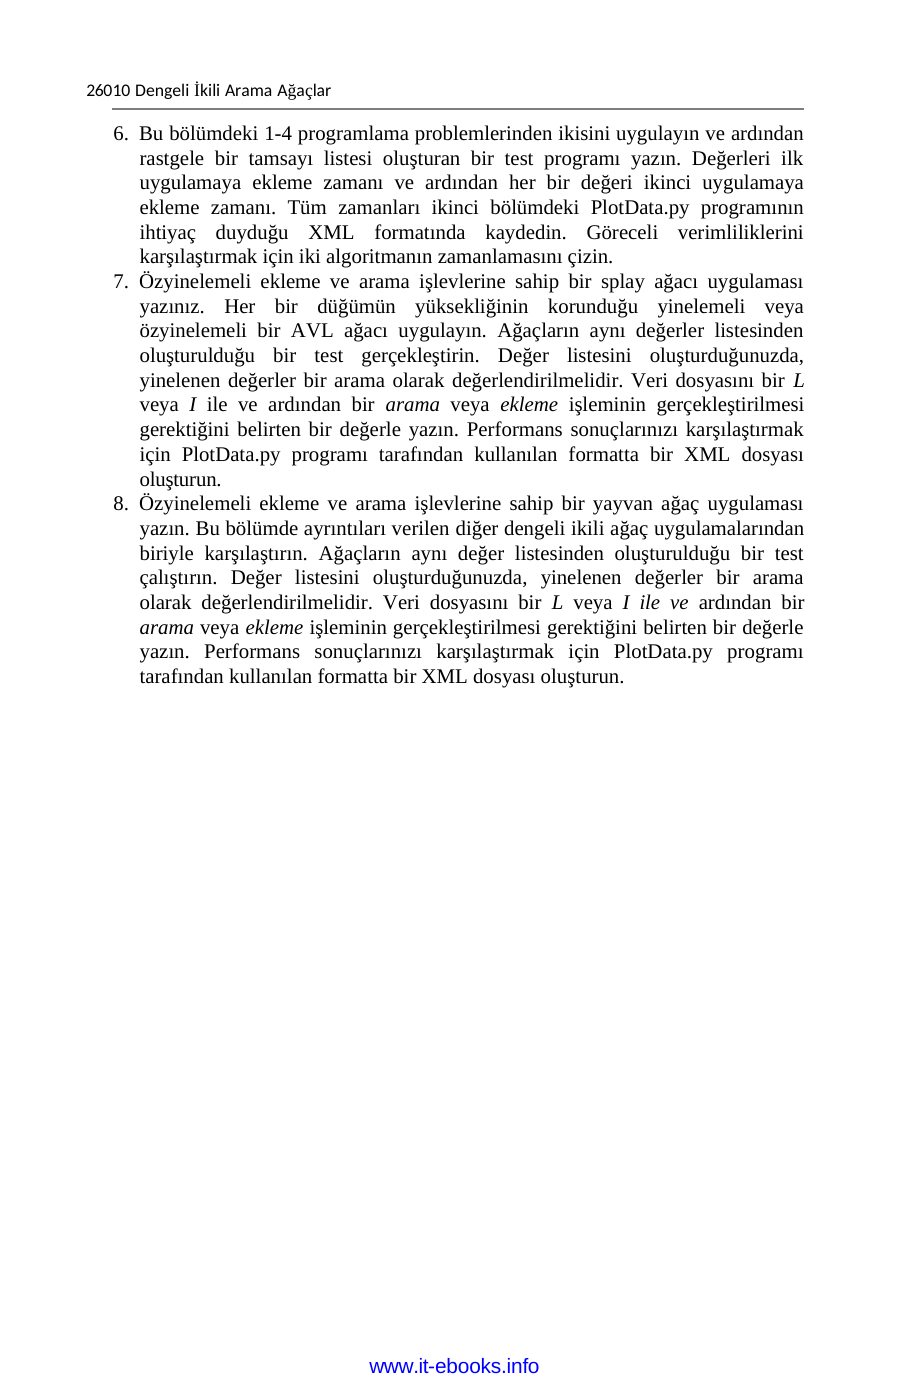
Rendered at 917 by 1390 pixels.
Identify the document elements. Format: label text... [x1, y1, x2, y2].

list Bu bölümdeki 1-4 programlama problemlerinden ikisini uygulayın ve ardından rastgele bir tamsayı listesi oluşturan bir test programı yazın. Değerleri ilk uygulamaya ekleme zamanı ve ardından her bir değeri ikinci uygulamaya ekleme zamanı. Tüm zamanları ikinci bölümdeki PlotData.py programının ihtiyaç duyduğu XML formatında kaydedin. Göreceli verimliliklerini karşılaştırmak için iki algoritmanın zamanlamasını çizin. [113, 121, 804, 268]
text 260 10 Dengeli İkili Arama Ağaçlar [86, 79, 813, 101]
list Özyinelemeli ekleme ve arama işlevlerine sahip bir yayvan ağaç uygulaması yazın. Bu bölümde ayrıntıları verilen diğer dengeli ikili ağaç uygulamalarından biriyle karşılaştırın. Ağaçların aynı değer listesinden oluşturulduğu bir test çalıştırın. Değer listesini oluşturduğunuzda, yinelenen değerler bir arama olarak değerlendirilmelidir. Veri dosyasını bir L veya I ile ve ardından bir arama veya ekleme işleminin gerçekleştirilmesi gerektiğini belirten bir değerle yazın. Performans sonuçlarınızı karşılaştırmak için PlotData.py programı tarafından kullanılan formatta bir XML dosyası oluşturun. [113, 491, 804, 688]
list Özyinelemeli ekleme ve arama işlevlerine sahip bir splay ağacı uygulaması yazınız. Her bir düğümün yüksekliğinin korunduğu yinelemeli veya özyinelemeli bir AVL ağacı uygulayın. Ağaçların aynı değerler listesinden oluşturulduğu bir test gerçekleştirin. Değer listesini oluşturduğunuzda, yinelenen değerler bir arama olarak değerlendirilmelidir. Veri dosyasını bir L veya I ile ve ardından bir arama veya ekleme işleminin gerçekleştirilmesi gerektiğini belirten bir değerle yazın. Performans sonuçlarınızı karşılaştırmak için PlotData.py programı tarafından kullanılan formatta bir XML dosyası oluşturun. [113, 269, 804, 491]
